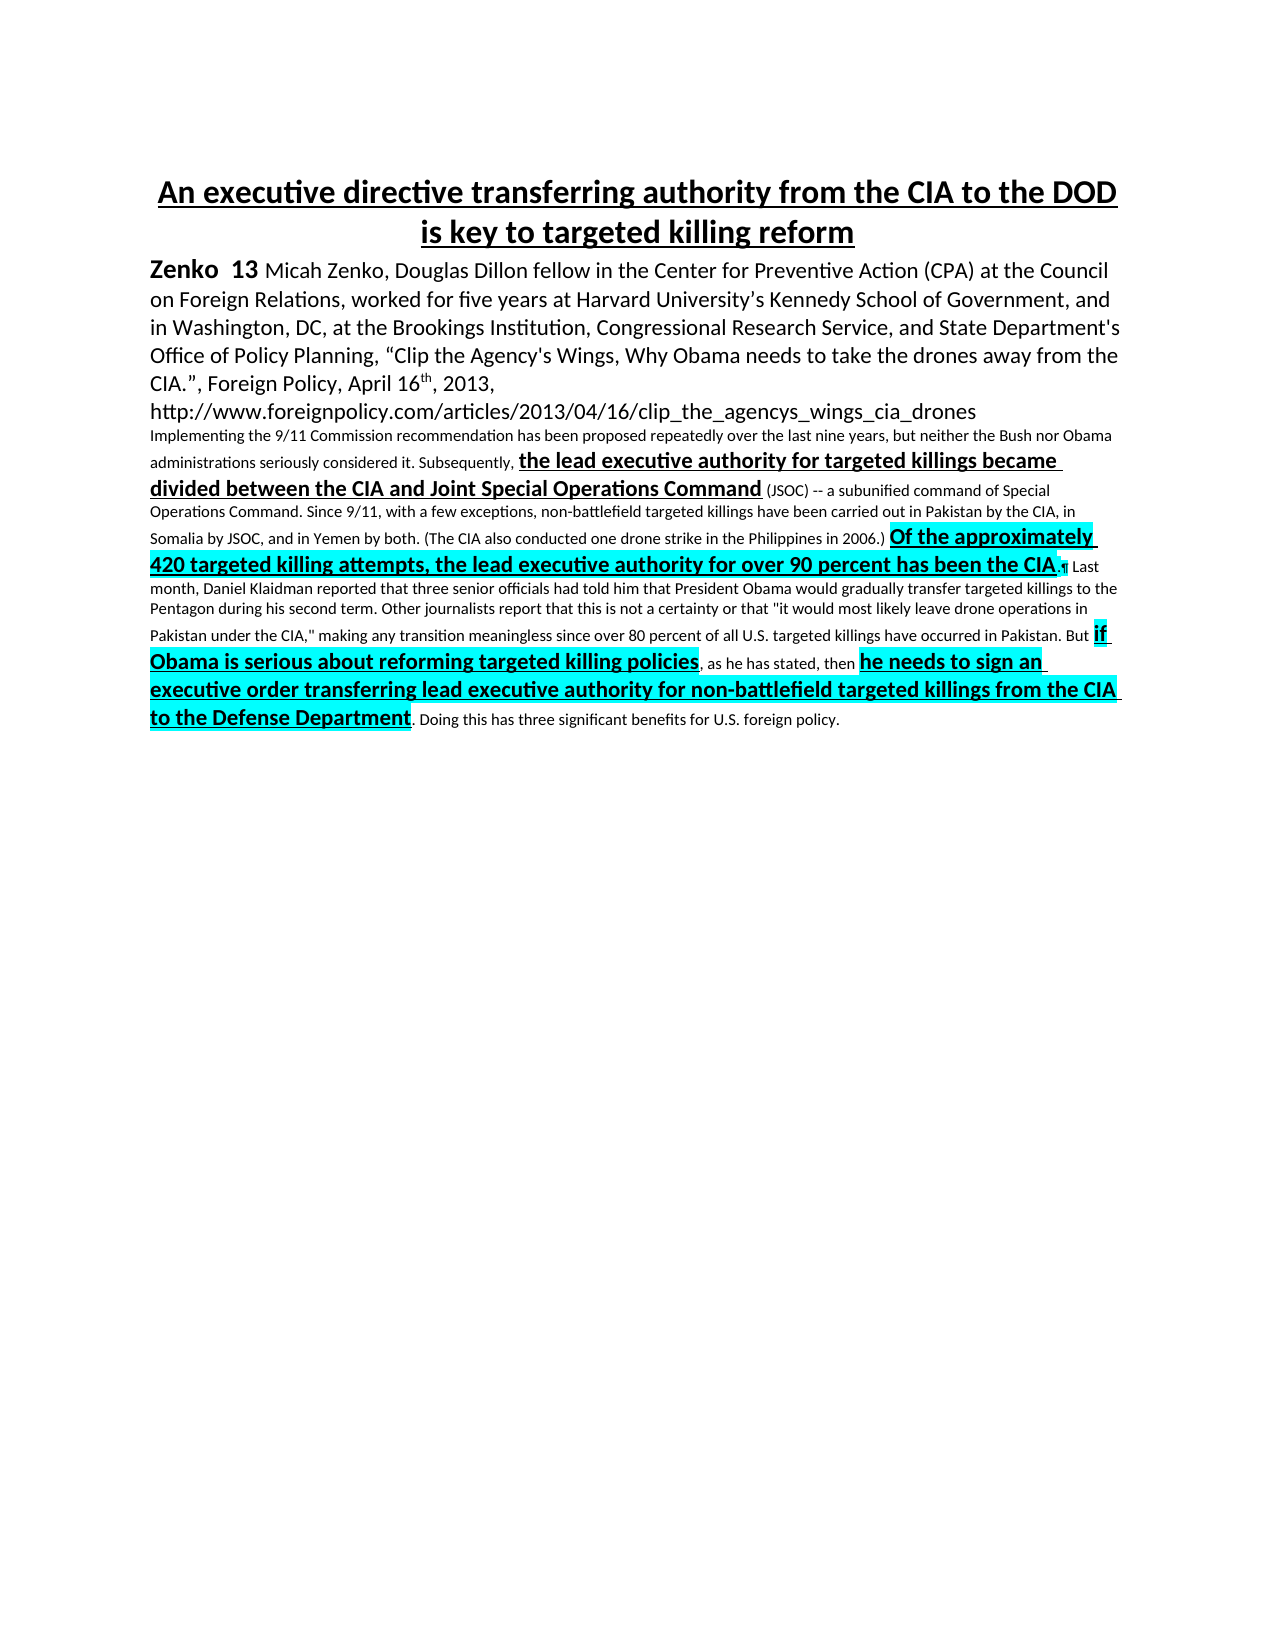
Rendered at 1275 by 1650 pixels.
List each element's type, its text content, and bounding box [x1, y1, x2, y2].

text Zenko 13 Micah Zenko, Douglas Dillon fellow in the Center for Preventive Action (CPA) at the Council on Foreign Relations, worked for five years at Harvard University’s Kennedy School of Government, and in Washington, DC, at the Brookings Institution, Congressional Research Service, and State Department's Office of Policy Planning, “Clip the Agency's Wings, Why Obama needs to take the drones away from the CIA.”, Foreign Policy, April 16th, 2013, http://www.foreignpolicy.com/articles/2013/04/16/clip_the_agencys_wings_cia_drones [150, 252, 1125, 425]
subtitle An executive directive transferring authority from the CIA to the DOD is key to targeted killing reform [150, 171, 1125, 252]
text Implementing the 9/11 Commission recommendation has been proposed repeatedly over the last nine years, but neither the Bush nor Obama administrations seriously considered it. Subsequently, the lead executive authority for targeted killings became divided between the CIA and Joint Special Operations Command (JSOC) -- a subunified command of Special Operations Command. Since 9/11, with a few exceptions, non-battlefield targeted killings have been carried out in Pakistan by the CIA, in Somalia by JSOC, and in Yemen by both. (The CIA also conducted one drone strike in the Philippines in 2006.) Of the approximately 420 targeted killing attempts, the lead executive authority for over 90 percent has been the CIA.¶ Last month, Daniel Klaidman reported that three senior officials had told him that President Obama would gradually transfer targeted killings to the Pentagon during his second term. Other journalists report that this is not a certainty or that "it would most likely leave drone operations in Pakistan under the CIA," making any transition meaningless since over 80 percent of all U.S. targeted killings have occurred in Pakistan. But if Obama is serious about reforming targeted killing policies, as he has stated, then he needs to sign an executive order transferring lead executive authority for non-battlefield targeted killings from the CIA to the Defense Department. Doing this has three significant benefits for U.S. foreign policy. [150, 425, 1125, 731]
